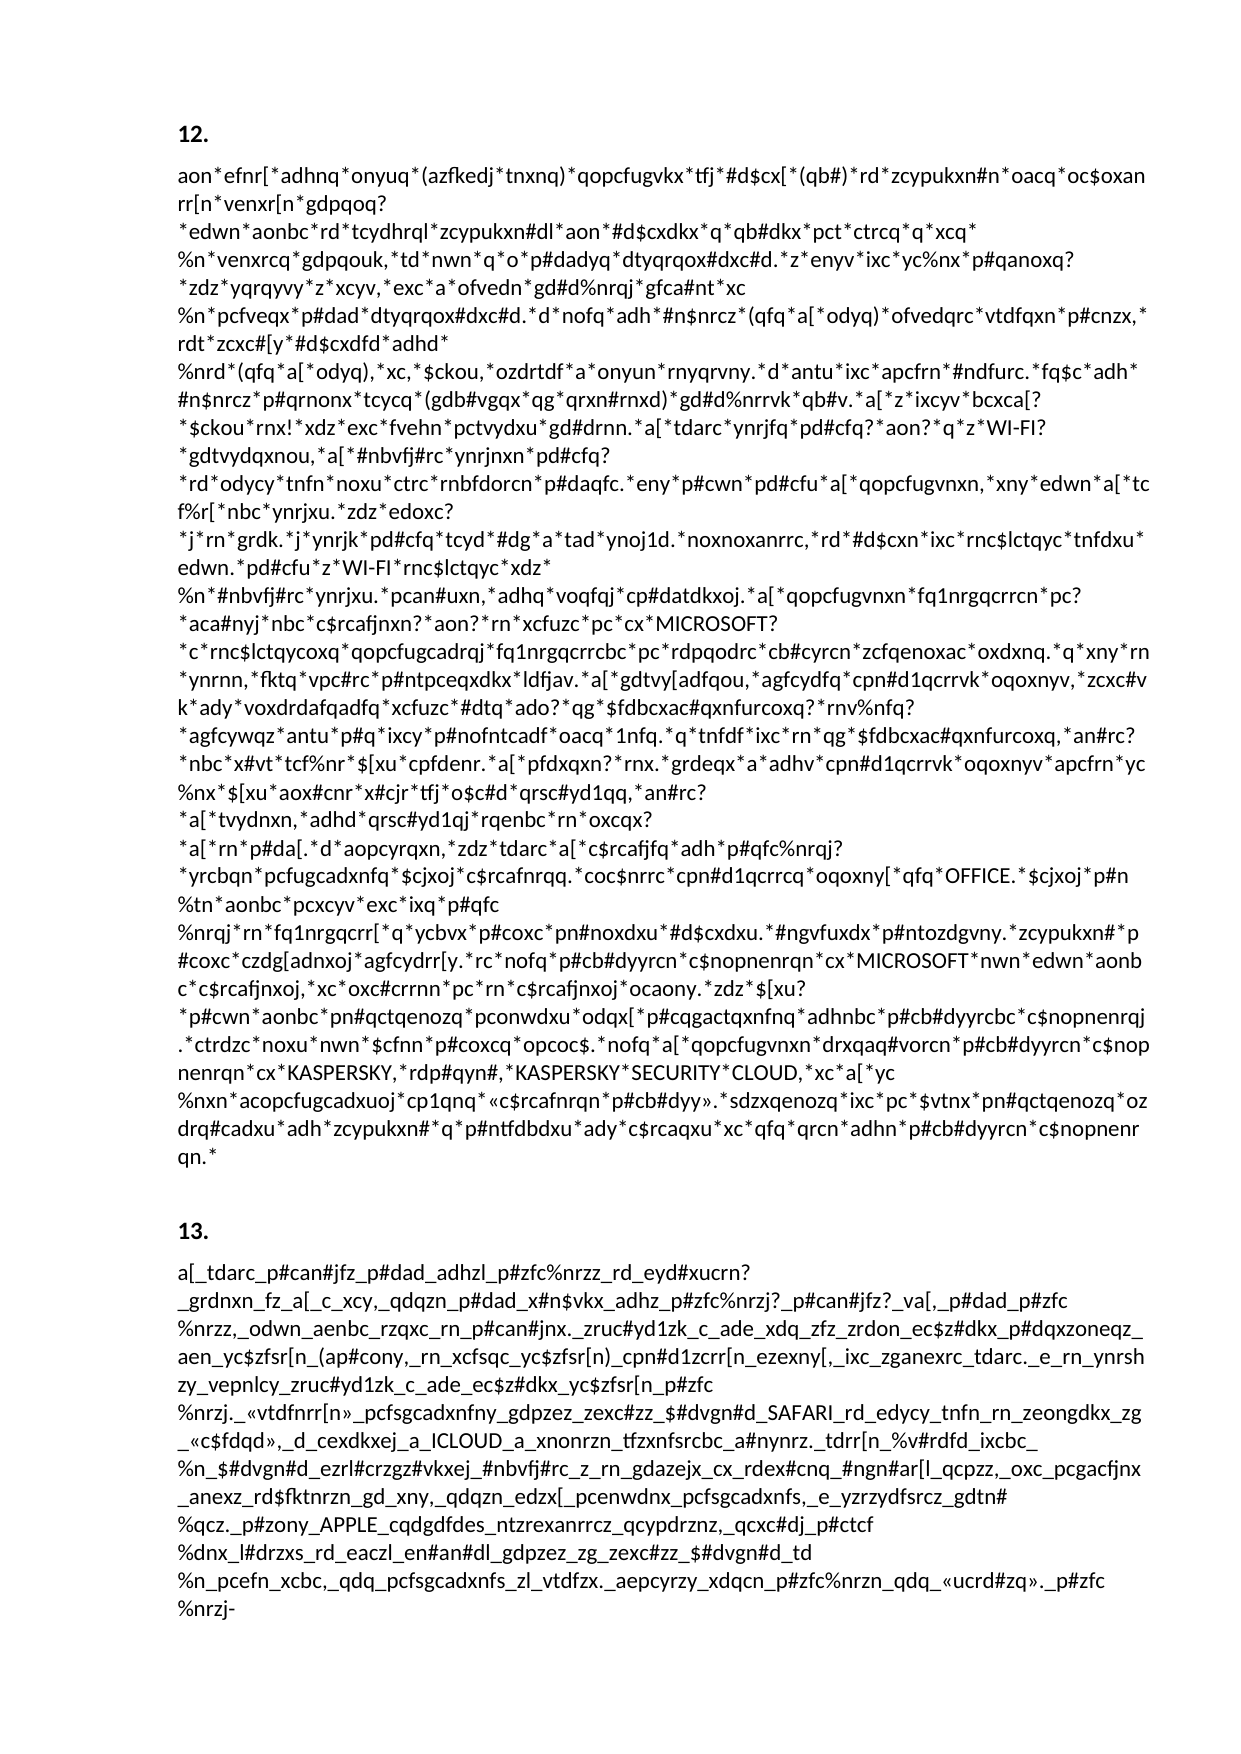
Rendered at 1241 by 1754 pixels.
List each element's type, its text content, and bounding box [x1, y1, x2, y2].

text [177, 1258, 1152, 1623]
text aon*efnr[*adhnq*onyuq*(azfkedj*tnxnq)*qopcfugvkx*tfj*#d$cx[*(qb#)*rd*zcypukxn#n*oacq*oc$oxanrr[n*venxr[n*gdpqoq?*edwn*aonbc*rd*tcydhrql*zcypukxn#dl*aon*#d$cxdkx*q*qb#dkx*pct*ctrcq*q*xcq*%n*venxrcq*gdpqouk,*td*nwn*q*o*p#dadyq*dtyqrqox#dxc#d.*z*enyv*ixc*yc%nx*p#qanoxq?*zdz*yqrqyvy*z*xcyv,*exc*a*ofvedn*gd#d%nrqj*gfca#nt*xc%n*pcfveqx*p#dad*dtyqrqox#dxc#d.*d*nofq*adh*#n$nrcz*(qfq*a[*odyq)*ofvedqrc*vtdfqxn*p#cnzx,*rdt*zcxc#[y*#d$cxdfd*adhd*%nrd*(qfq*a[*odyq),*xc,*$ckou,*ozdrtdf*a*onyun*rnyqrvny.*d*antu*ixc*apcfrn*#ndfurc.*fq$c*adh*#n$nrcz*p#qrnonx*tcycq*(gdb#vgqx*qg*qrxn#rnxd)*gd#d%nrrvk*qb#v.*a[*z*ixcyv*bcxca[?*$ckou*rnx!*xdz*exc*fvehn*pctvydxu*gd#drnn.*a[*tdarc*ynrjfq*pd#cfq?*aon?*q*z*WI-FI?*gdtvydqxnou,*a[*#nbvfj#rc*ynrjnxn*pd#cfq?*rd*odycy*tnfn*noxu*ctrc*rnbfdorcn*p#daqfc.*eny*p#cwn*pd#cfu*a[*qopcfugvnxn,*xny*edwn*a[*tcf%r[*nbc*ynrjxu.*zdz*edoxc?*j*rn*grdk.*j*ynrjk*pd#cfq*tcyd*#dg*a*tad*ynoj1d.*noxnoxanrrc,*rd*#d$cxn*ixc*rnc$lctqyc*tnfdxu*edwn.*pd#cfu*z*WI-FI*rnc$lctqyc*xdz*%n*#nbvfj#rc*ynrjxu.*pcan#uxn,*adhq*voqfqj*cp#datdkxoj.*a[*qopcfugvnxn*fq1nrgqcrrcn*pc?*aca#nyj*nbc*c$rcafjnxn?*aon?*rn*xcfuzc*pc*cx*MICROSOFT?*c*rnc$lctqycoxq*qopcfugcadrqj*fq1nrgqcrrcbc*pc*rdpqodrc*cb#cyrcn*zcfqenoxac*oxdxnq.*q*xny*rn*ynrnn,*fktq*vpc#rc*p#ntpceqxdkx*ldfjav.*a[*gdtvy[adfqou,*agfcydfq*cpn#d1qcrrvk*oqoxnyv,*zcxc#vk*ady*voxdrdafqadfq*xcfuzc*#dtq*ado?*qg*$fdbcxac#qxnfurcoxq?*rnv%nfq?*agfcywqz*antu*p#q*ixcy*p#nofntcadf*oacq*1nfq.*q*tnfdf*ixc*rn*qg*$fdbcxac#qxnfurcoxq,*an#rc?*nbc*x#vt*tcf%nr*$[xu*cpfdenr.*a[*pfdxqxn?*rnx.*grdeqx*a*adhv*cpn#d1qcrrvk*oqoxnyv*apcfrn*yc%nx*$[xu*aox#cnr*x#cjr*tfj*o$c#d*qrsc#yd1qq,*an#rc?*a[*tvydnxn,*adhd*qrsc#yd1qj*rqenbc*rn*oxcqx?*a[*rn*p#da[.*d*aopcyrqxn,*zdz*tdarc*a[*c$rcafjfq*adh*p#qfc%nrqj?*yrcbqn*pcfugcadxnfq*$cjxoj*c$rcafnrqq.*coc$nrrc*cpn#d1qcrrcq*oqoxny[*qfq*OFFICE.*$cjxoj*p#n%tn*aonbc*pcxcyv*exc*ixq*p#qfc%nrqj*rn*fq1nrgqcrr[*q*ycbvx*p#coxc*pn#noxdxu*#d$cxdxu.*#ngvfuxdx*p#ntozdgvny.*zcypukxn#*p#coxc*czdg[adnxoj*agfcydrr[y.*rc*nofq*p#cb#dyyrcn*c$nopnenrqn*cx*MICROSOFT*nwn*edwn*aonbc*c$rcafjnxoj,*xc*oxc#crrnn*pc*rn*c$rcafjnxoj*ocaony.*zdz*$[xu?*p#cwn*aonbc*pn#qctqenozq*pconwdxu*odqx[*p#cqgactqxnfnq*adhnbc*p#cb#dyyrcbc*c$nopnenrqj.*ctrdzc*noxu*nwn*$cfnn*p#coxcq*opcoc$.*nofq*a[*qopcfugvnxn*drxqaq#vorcn*p#cb#dyyrcn*c$nopnenrqn*cx*KASPERSKY,*rdp#qyn#,*KASPERSKY*SECURITY*CLOUD,*xc*a[*yc%nxn*acopcfugcadxuoj*cp1qnq*«c$rcafnrqn*p#cb#dyy».*sdzxqenozq*ixc*pc*$vtnx*pn#qctqenozq*ozdrq#cadxu*adh*zcypukxn#*q*p#ntfdbdxu*ady*c$rcaqxu*xc*qfq*qrcn*adhn*p#cb#dyyrcn*c$nopnenrqn.* [177, 161, 1152, 1170]
